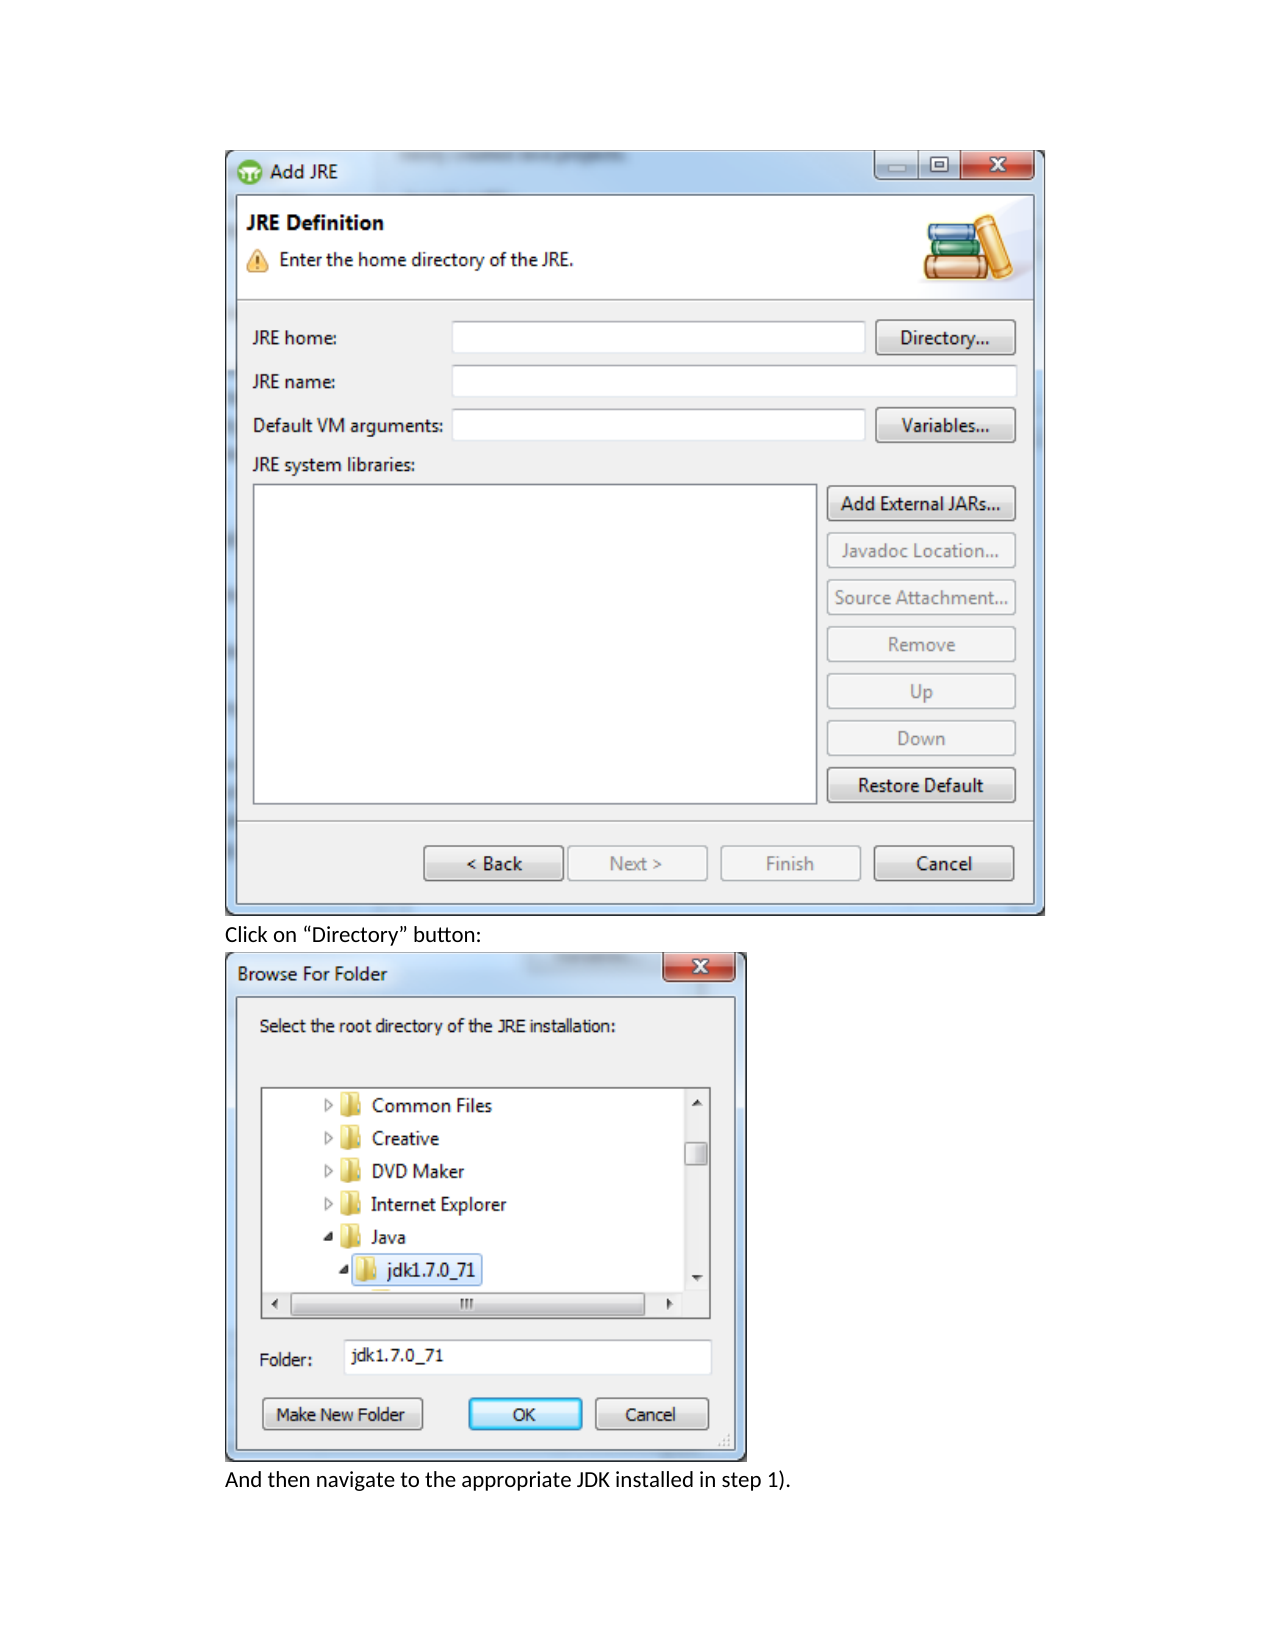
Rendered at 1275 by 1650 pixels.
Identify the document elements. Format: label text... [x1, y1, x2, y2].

list And then navigate to the appropriate JDK installed in step 1). [225, 1466, 1125, 1493]
list Click on “Directory” button: [225, 920, 1125, 948]
picture [225, 952, 747, 1462]
picture [225, 150, 1046, 916]
